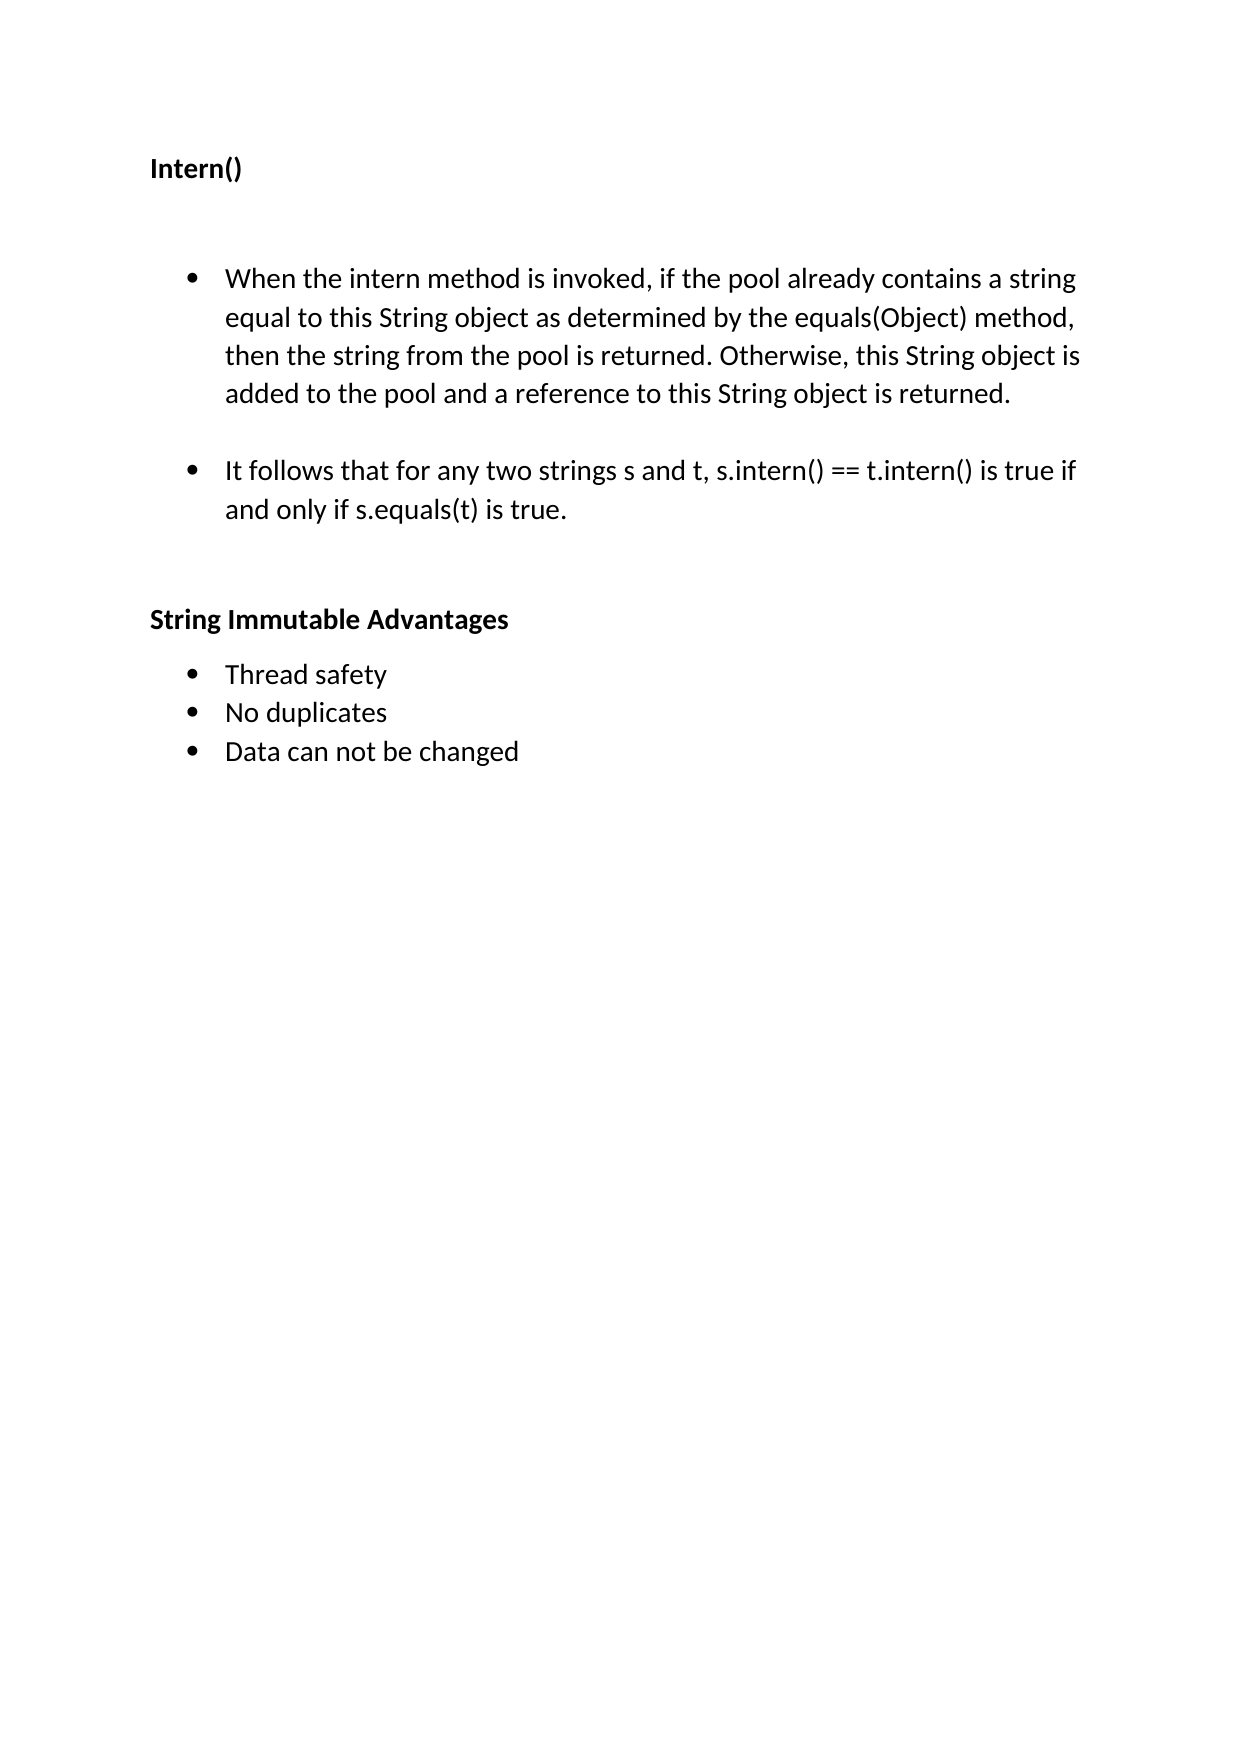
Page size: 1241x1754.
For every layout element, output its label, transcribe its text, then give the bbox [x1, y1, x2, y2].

text String Immutable Advantages [150, 601, 1090, 637]
list No duplicates [187, 694, 1090, 730]
list Thread safety [187, 656, 1090, 692]
list Data can not be changed [187, 733, 1090, 769]
list It follows that for any two strings s and t, s.intern() == t.intern() is true if and only if s.equals(t) is true. [187, 452, 1090, 526]
list When the intern method is invoked, if the pool already contains a string equal to this String object as determined by the equals(Object) method, then the string from the pool is returned. Otherwise, this String object is added to the pool and a reference to this String object is returned. [187, 260, 1090, 411]
text Intern() [150, 150, 1090, 186]
